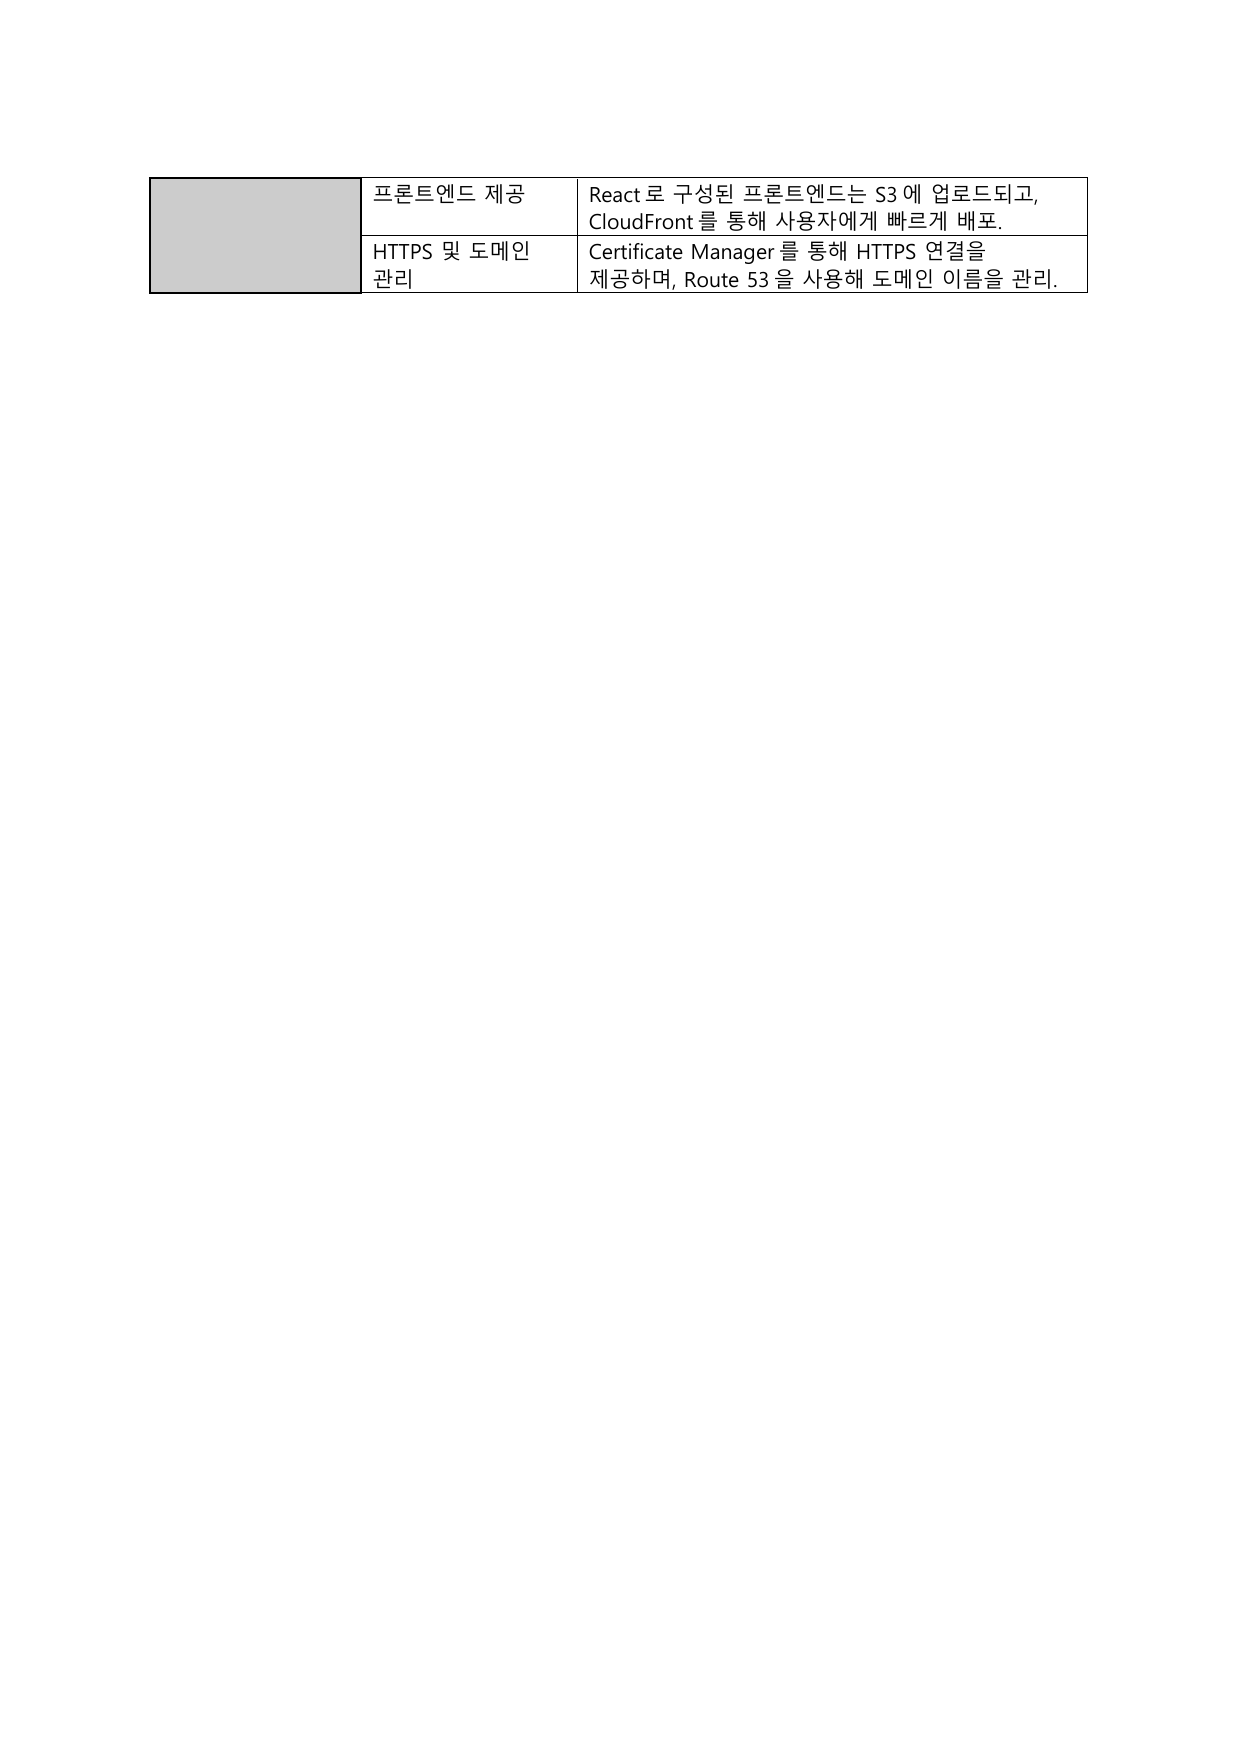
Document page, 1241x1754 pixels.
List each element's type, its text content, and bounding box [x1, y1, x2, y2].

table_cell HTTPS 및 도메인 관리 [362, 236, 577, 292]
table_cell React로 구성된 프론트엔드는 S3에 업로드되고, CloudFront를 통해 사용자에게 빠르게 배포. [577, 178, 1087, 235]
table_cell 프론트엔드 제공 [362, 178, 577, 235]
table_cell Certificate Manager를 통해 HTTPS 연결을 제공하며, Route 53을 사용해 도메인 이름을 관리. [578, 236, 1087, 292]
